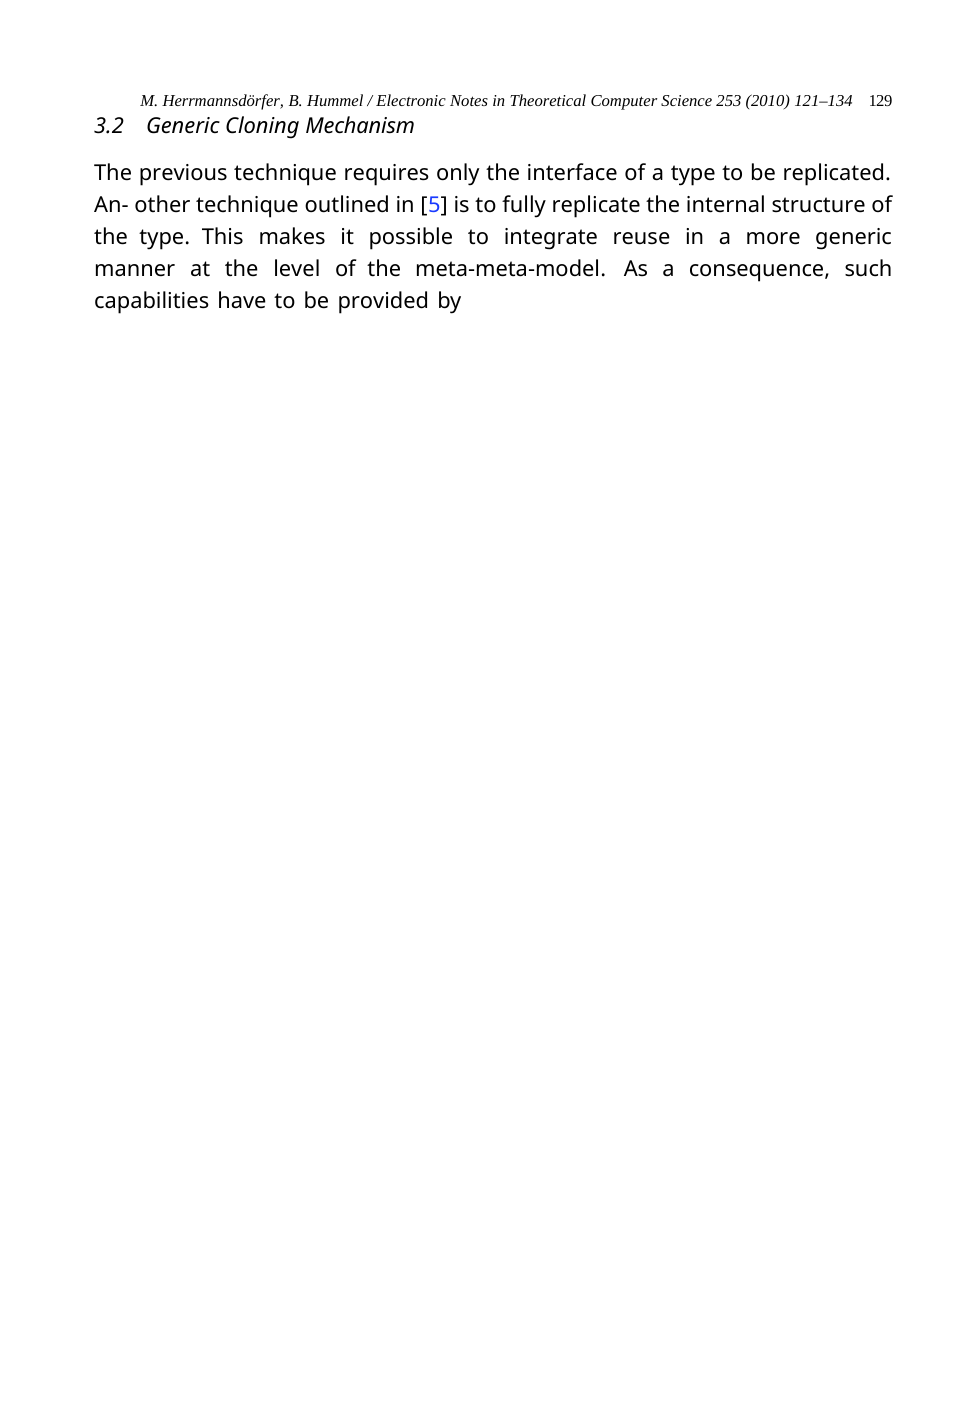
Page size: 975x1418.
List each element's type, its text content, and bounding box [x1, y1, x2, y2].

text The previous technique requires only the interface of a type to be replicated. An- other technique outlined in [5] is to fully replicate the internal structure of the type. This makes it possible to integrate reuse in a more generic manner at the level of the meta-meta-model. As a consequence, such capabilities have to be provided by [94, 157, 893, 315]
list Generic Cloning Mechanism [94, 110, 906, 140]
